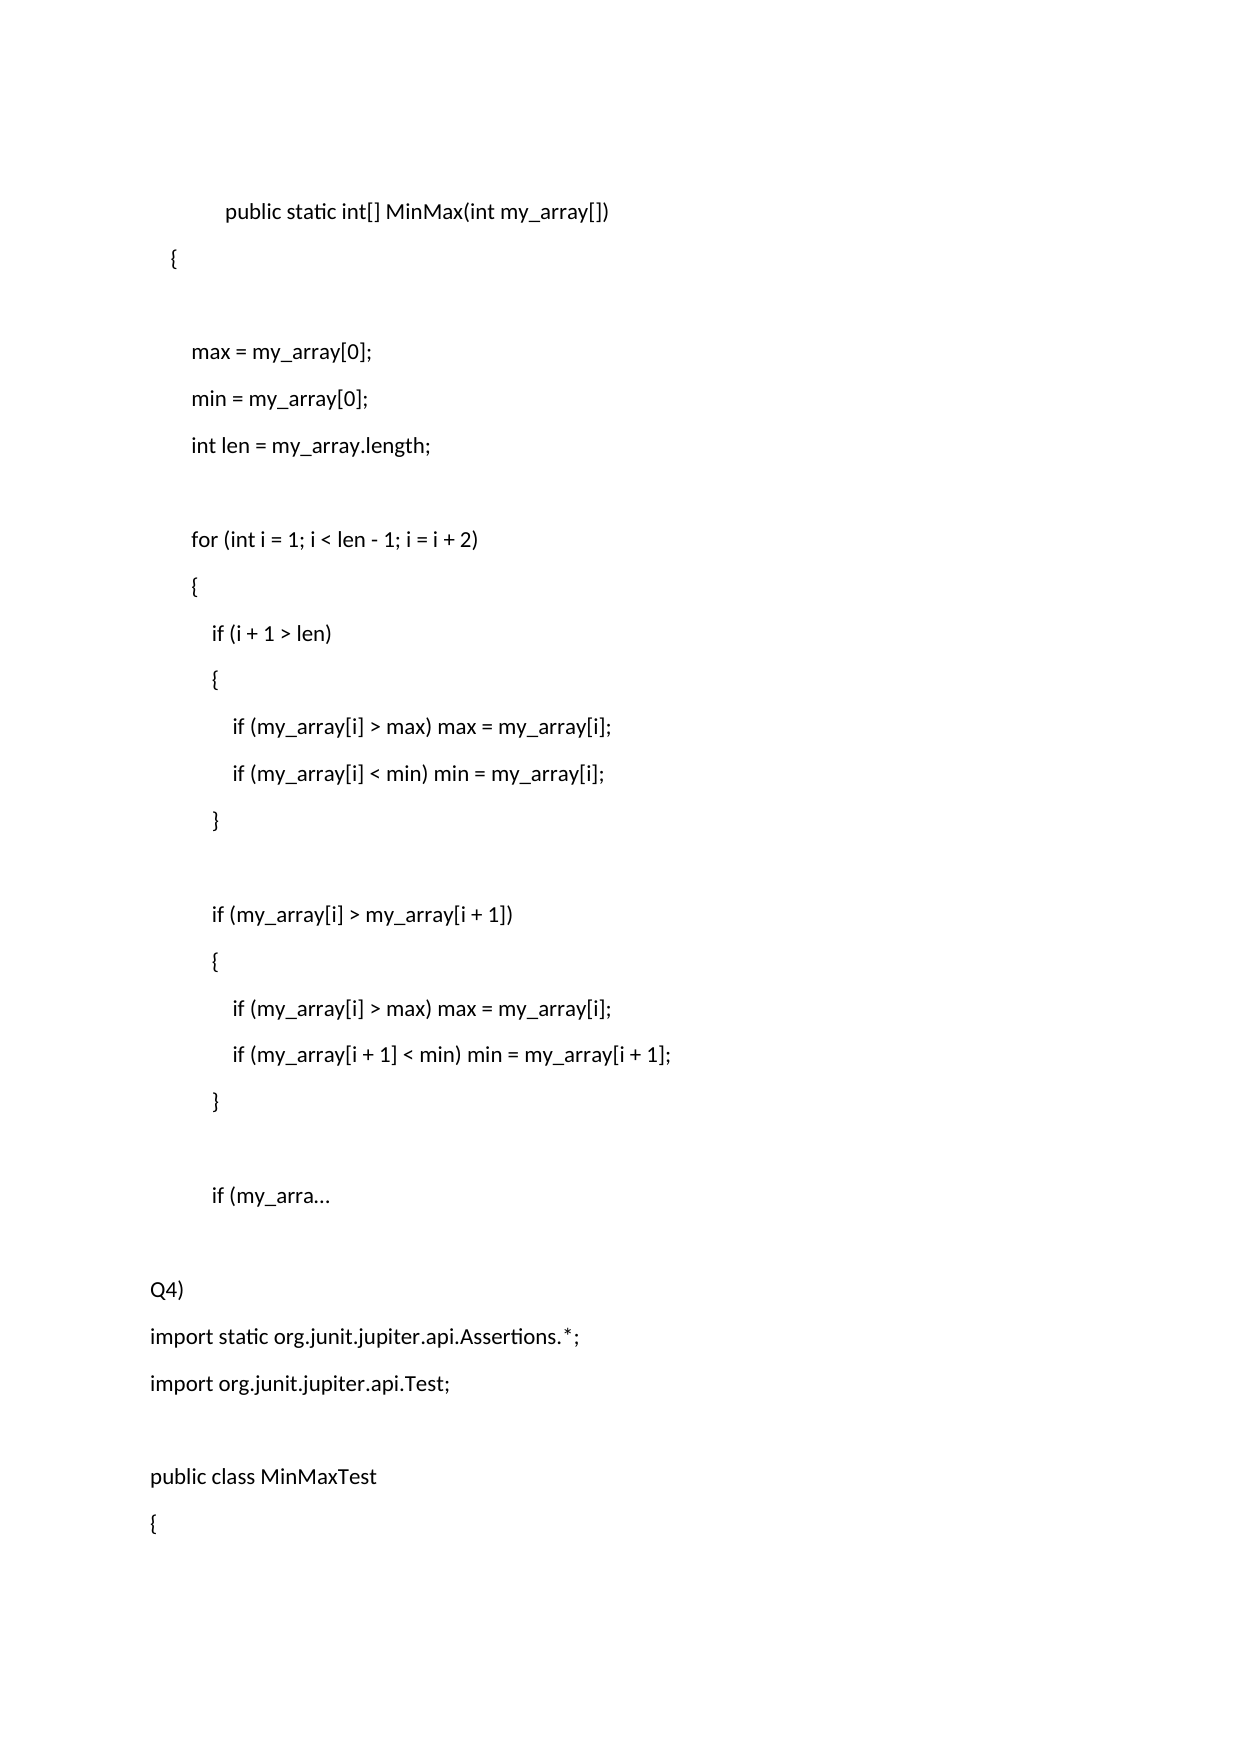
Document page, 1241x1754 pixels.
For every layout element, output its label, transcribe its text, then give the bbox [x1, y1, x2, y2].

text min = my_array[0]; [150, 384, 1090, 412]
text if (my_array[i] > my_array[i + 1]) [150, 900, 1090, 928]
text { [150, 666, 1090, 694]
text int len = my_array.length; [150, 431, 1090, 459]
text Q4) [150, 1275, 1090, 1303]
text { [150, 244, 1090, 272]
text if (my_arra… [150, 1181, 1090, 1209]
text if (my_array[i] > max) max = my_array[i]; [150, 994, 1090, 1022]
text import static org.junit.jupiter.api.Assertions.*; [150, 1322, 1090, 1350]
text if (i + 1 > len) [150, 619, 1090, 647]
text for (int i = 1; i < len - 1; i = i + 2) [150, 525, 1090, 553]
text if (my_array[i] > max) max = my_array[i]; [150, 712, 1090, 741]
text { [150, 947, 1090, 975]
text public class MinMaxTest [150, 1462, 1090, 1491]
text if (my_array[i + 1] < min) min = my_array[i + 1]; [150, 1041, 1090, 1069]
text { [150, 572, 1090, 600]
text if (my_array[i] < min) min = my_array[i]; [150, 759, 1090, 787]
text public static int[] MinMax(int my_array[]) [150, 197, 1090, 225]
text } [150, 806, 1090, 834]
text } [150, 1087, 1090, 1116]
text { [150, 1509, 1090, 1537]
text max = my_array[0]; [150, 337, 1090, 366]
text import org.junit.jupiter.api.Test; [150, 1369, 1090, 1397]
